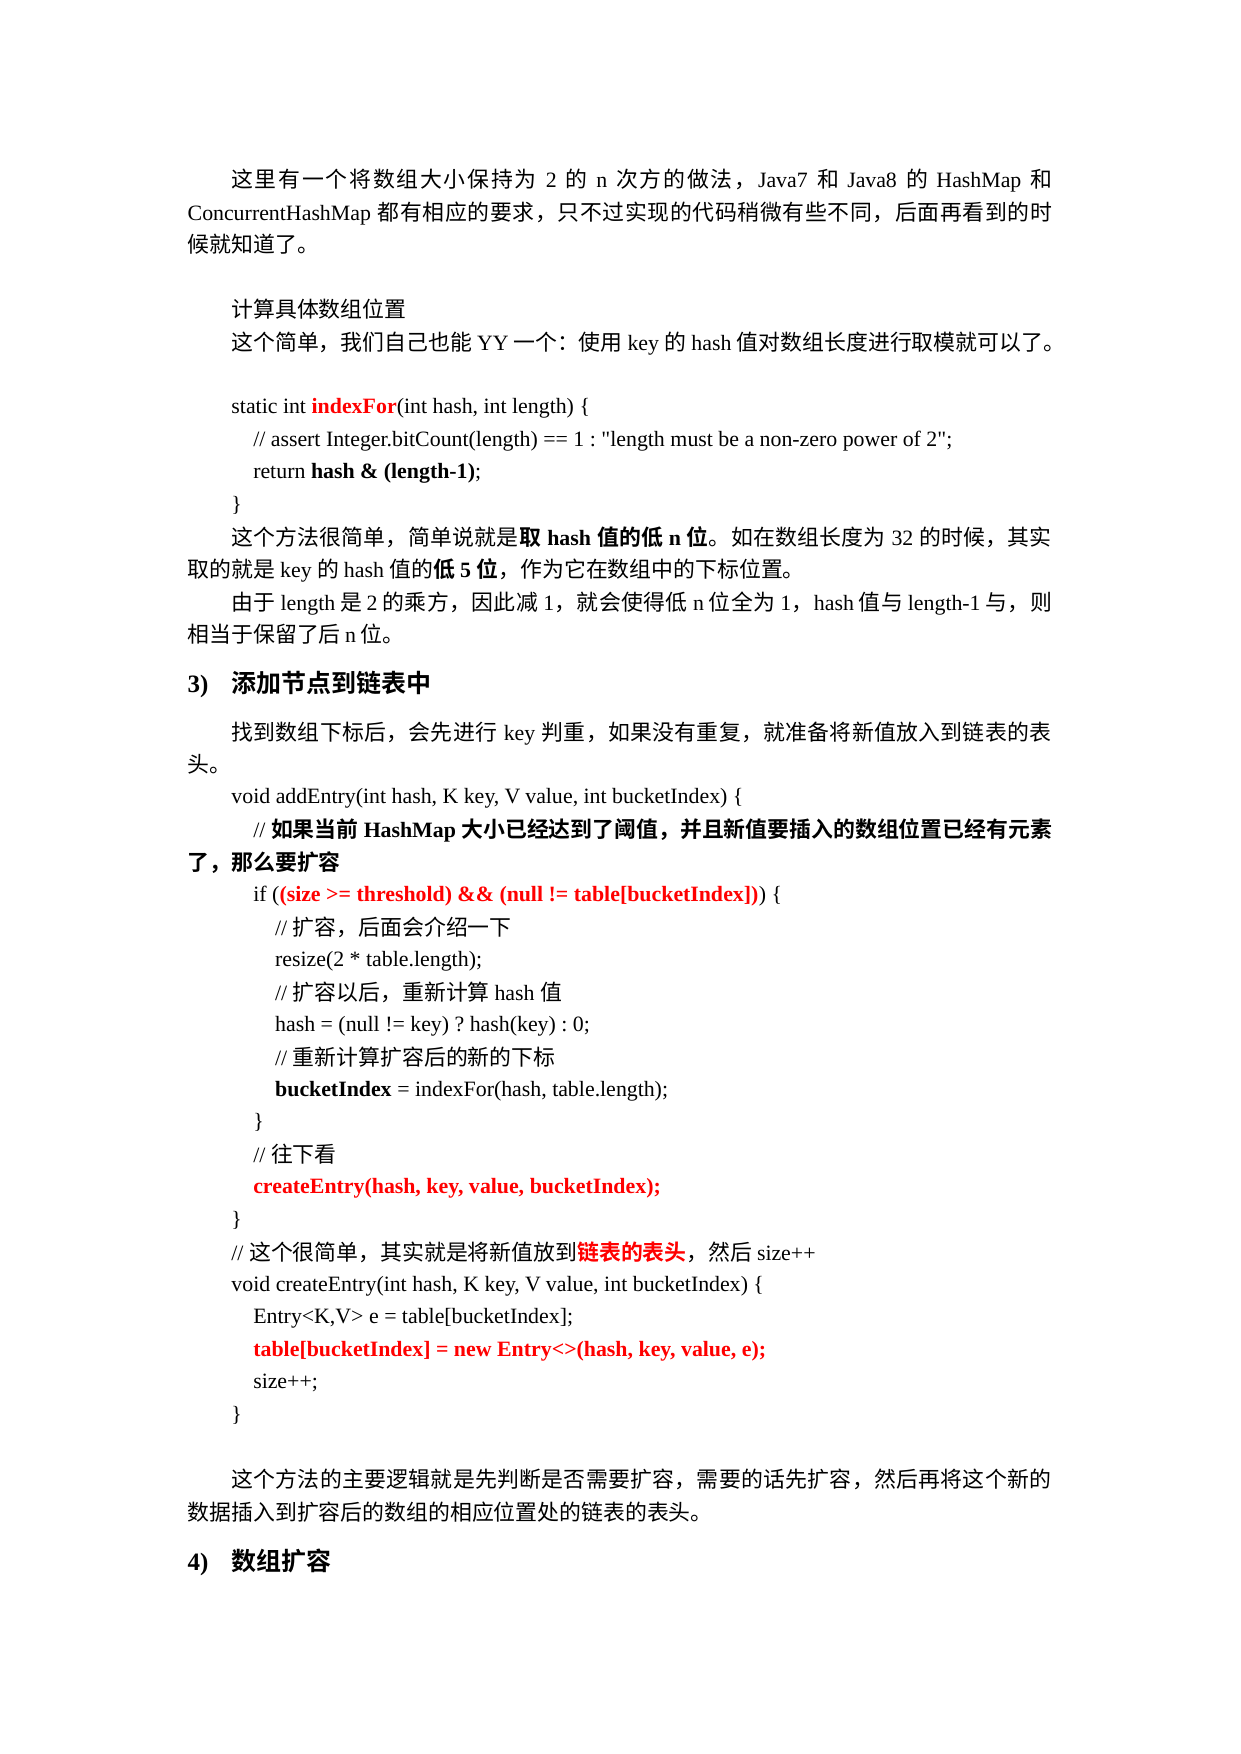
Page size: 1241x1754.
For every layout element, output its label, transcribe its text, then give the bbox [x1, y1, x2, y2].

text } [187, 1104, 1053, 1137]
text return hash & (length-1); [187, 454, 1053, 487]
text } [187, 487, 1053, 519]
text 由于length是2的乘方，因此减1，就会使得低n位全为1，hash值与length-1与，则相当于保留了后n位。 [187, 584, 1053, 649]
text 这个简单，我们自己也能 YY 一个：使用 key 的 hash 值对数组长度进行取模就可以了。 [187, 324, 1053, 357]
text } [187, 1397, 1053, 1429]
text hash = (null != key) ? hash(key) : 0; [187, 1007, 1053, 1039]
text size++; [187, 1364, 1053, 1397]
text 这个方法很简单，简单说就是取 hash 值的低 n 位。如在数组长度为 32 的时候，其实取的就是 key 的 hash 值的低 5 位，作为它在数组中的下标位置。 [187, 519, 1053, 584]
text } [187, 1202, 1053, 1234]
text createEntry(hash, key, value, bucketIndex); [187, 1169, 1053, 1202]
text // 往下看 [187, 1137, 1053, 1169]
text 这个方法的主要逻辑就是先判断是否需要扩容，需要的话先扩容，然后再将这个新的数据插入到扩容后的数组的相应位置处的链表的表头。 [187, 1462, 1053, 1527]
text // 如果当前 HashMap 大小已经达到了阈值，并且新值要插入的数组位置已经有元素了，那么要扩容 [187, 812, 1053, 877]
text void createEntry(int hash, K key, V value, int bucketIndex) { [187, 1267, 1053, 1299]
text 计算具体数组位置 [187, 292, 1053, 324]
text static int indexFor(int hash, int length) { [187, 389, 1053, 422]
text bucketIndex = indexFor(hash, table.length); [187, 1072, 1053, 1104]
text Entry<K,V> e = table[bucketIndex]; [187, 1299, 1053, 1332]
text 这里有一个将数组大小保持为 2 的 n 次方的做法，Java7 和 Java8 的 HashMap 和 ConcurrentHashMap 都有相应的要求，只不过实现的代码稍微有些不同，后面再看到的时候就知道了。 [187, 162, 1053, 259]
text table[bucketIndex] = new Entry<>(hash, key, value, e); [187, 1332, 1053, 1364]
text // 这个很简单，其实就是将新值放到链表的表头，然后 size++ [187, 1234, 1053, 1267]
text resize(2 * table.length); [187, 942, 1053, 974]
text if ((size >= threshold) && (null != table[bucketIndex])) { [187, 877, 1053, 909]
text // 扩容，后面会介绍一下 [187, 909, 1053, 942]
text // assert Integer.bitCount(length) == 1 : "length must be a non-zero power of 2"; [187, 422, 1053, 454]
text // 重新计算扩容后的新的下标 [187, 1039, 1053, 1072]
text void addEntry(int hash, K key, V value, int bucketIndex) { [187, 779, 1053, 812]
text 找到数组下标后，会先进行 key 判重，如果没有重复，就准备将新值放入到链表的表头。 [187, 714, 1053, 779]
subtitle 添加节点到链表中 [187, 649, 1053, 714]
text // 扩容以后，重新计算 hash 值 [187, 974, 1053, 1007]
subtitle 数组扩容 [187, 1527, 1053, 1592]
